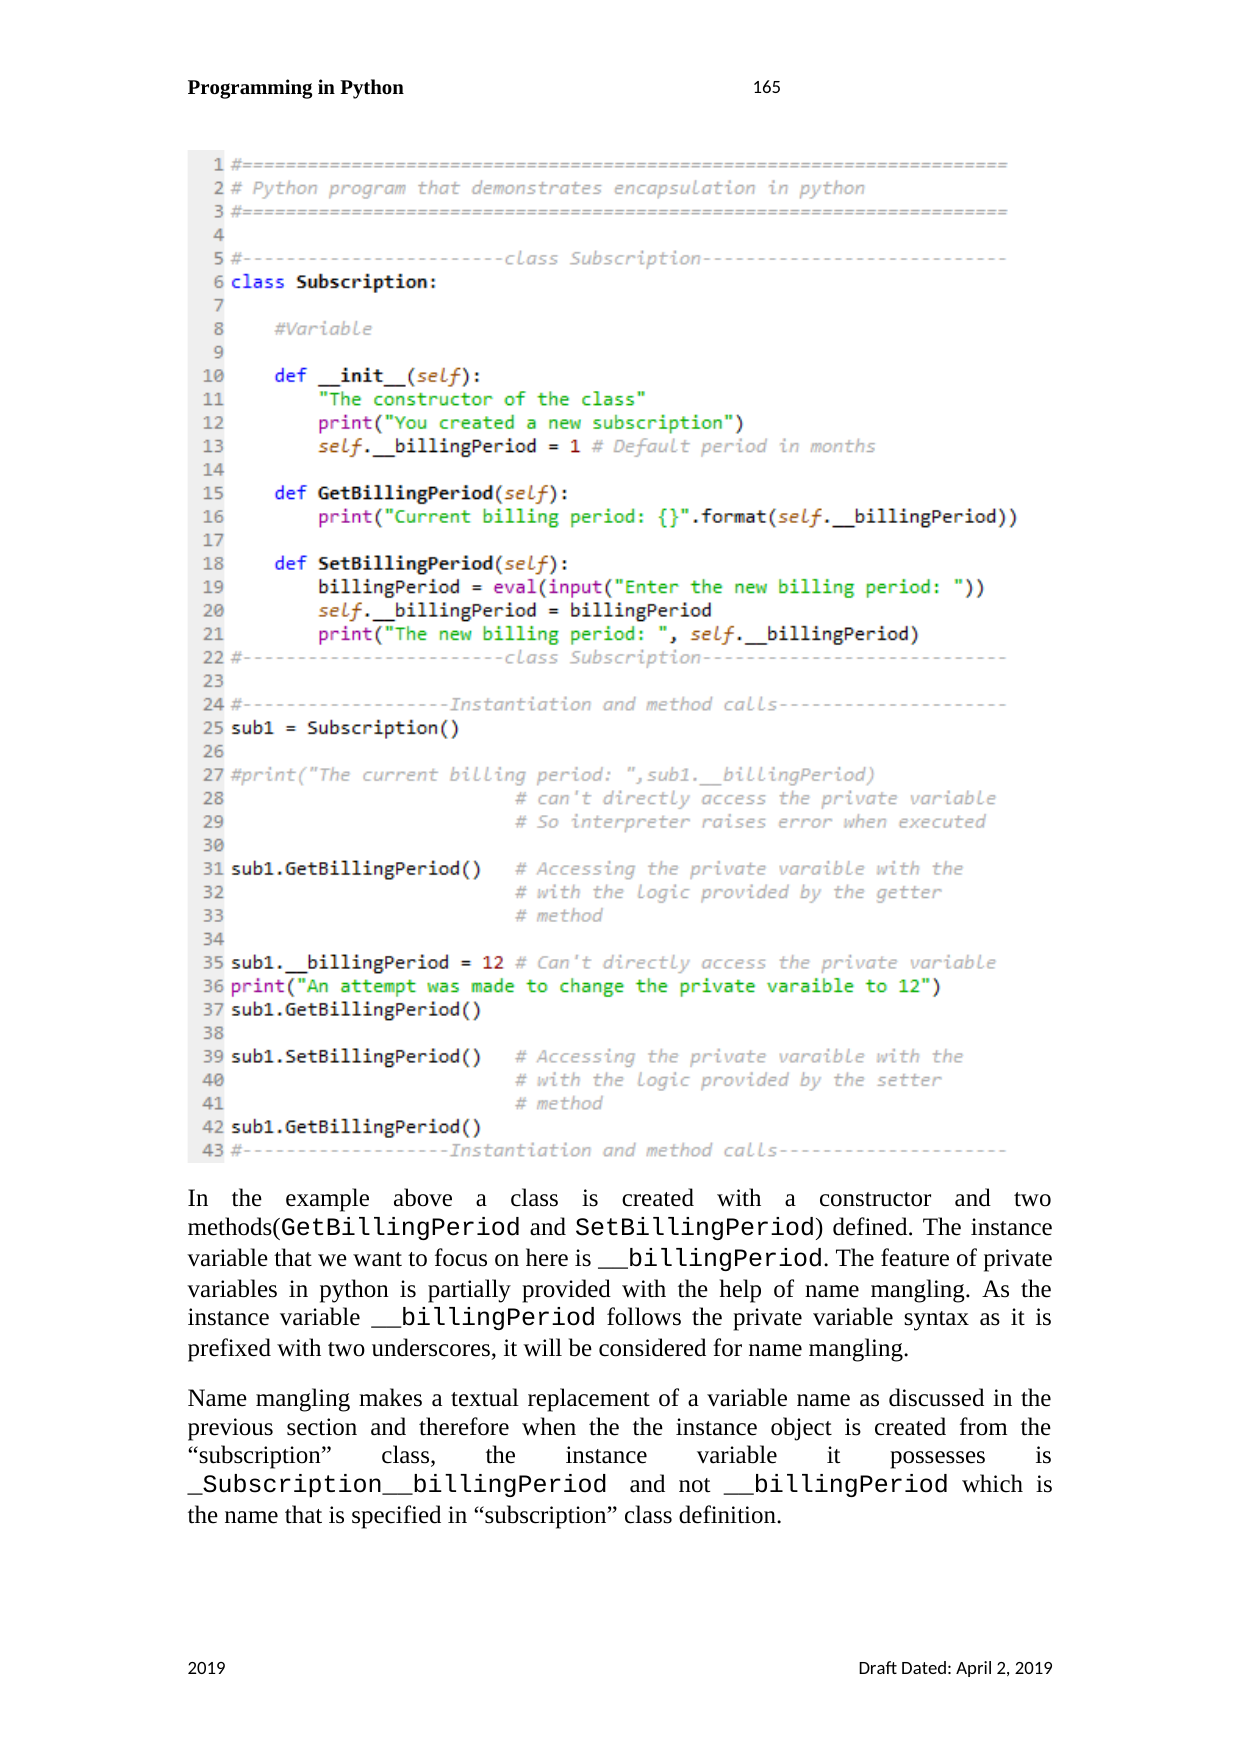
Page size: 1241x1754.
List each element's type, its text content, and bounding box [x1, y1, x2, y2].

list In the example above a class is created with a constructor and two methods(GetBillingPeriod and SetBillingPeriod) defined. The instance variable that we want to focus on here is __billingPeriod. The feature of private variables in python is partially provided with the help of name mangling. As the instance variable __billingPeriod follows the private variable syntax as it is prefixed with two underscores, it will be considered for name mangling. [187, 1183, 1053, 1362]
picture [187, 150, 1022, 1163]
list Name mangling makes a textual replacement of a variable name as discussed in the previous section and therefore when the the instance object is created from the “subscription” class, the instance variable it possesses is _Subscription__billingPeriod and not __billingPeriod which is the name that is specified in “subscription” class definition. [187, 1383, 1053, 1529]
